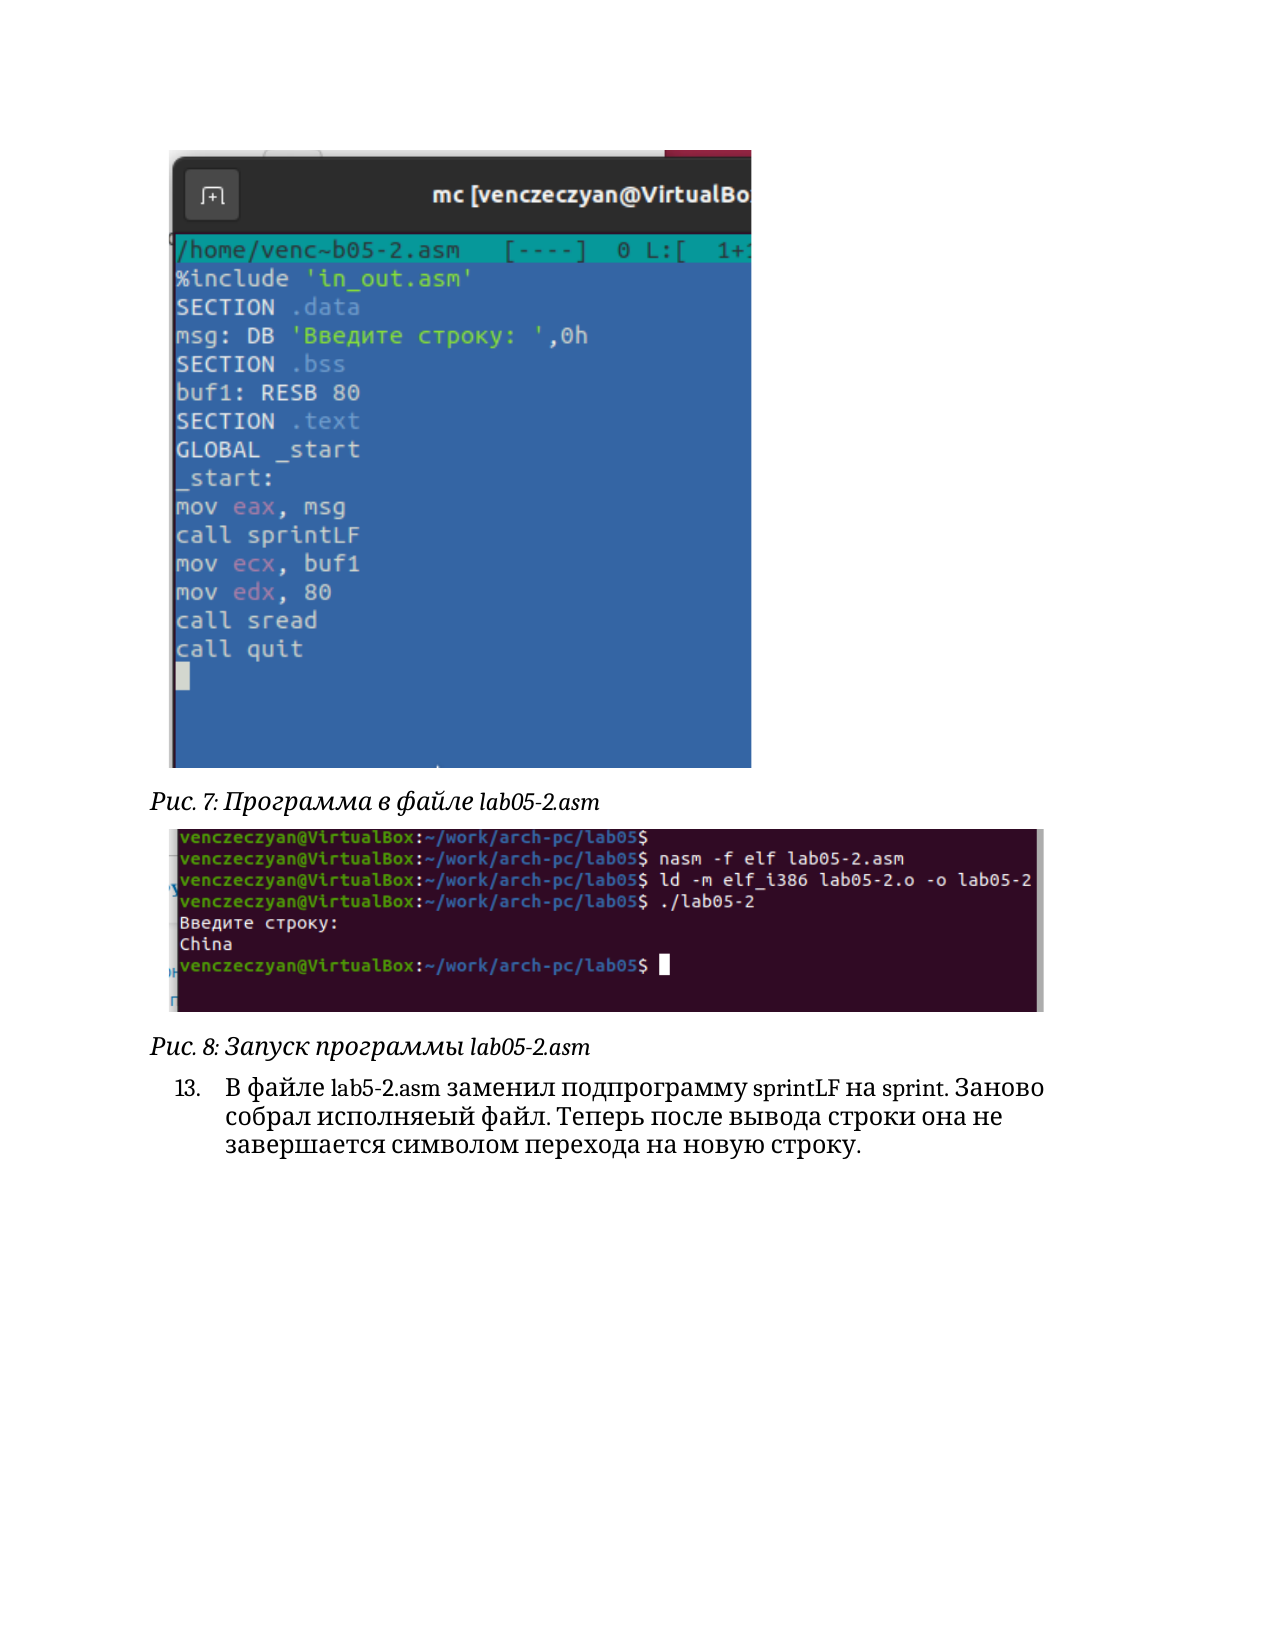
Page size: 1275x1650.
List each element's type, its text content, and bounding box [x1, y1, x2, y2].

picture [168, 150, 752, 768]
picture [168, 829, 1044, 1012]
text Рис. 8: Запуск программы lab05-2.asm [150, 1032, 1125, 1061]
text Рис. 7: Программа в файле lab05-2.asm [150, 788, 1125, 817]
list В файле lab5-2.asm заменил подпрограмму sprintLF на sprint. Заново собрал исполняеый файл. Теперь после вывода строки она не завершается символом перехода на новую строку. [175, 1074, 1125, 1160]
